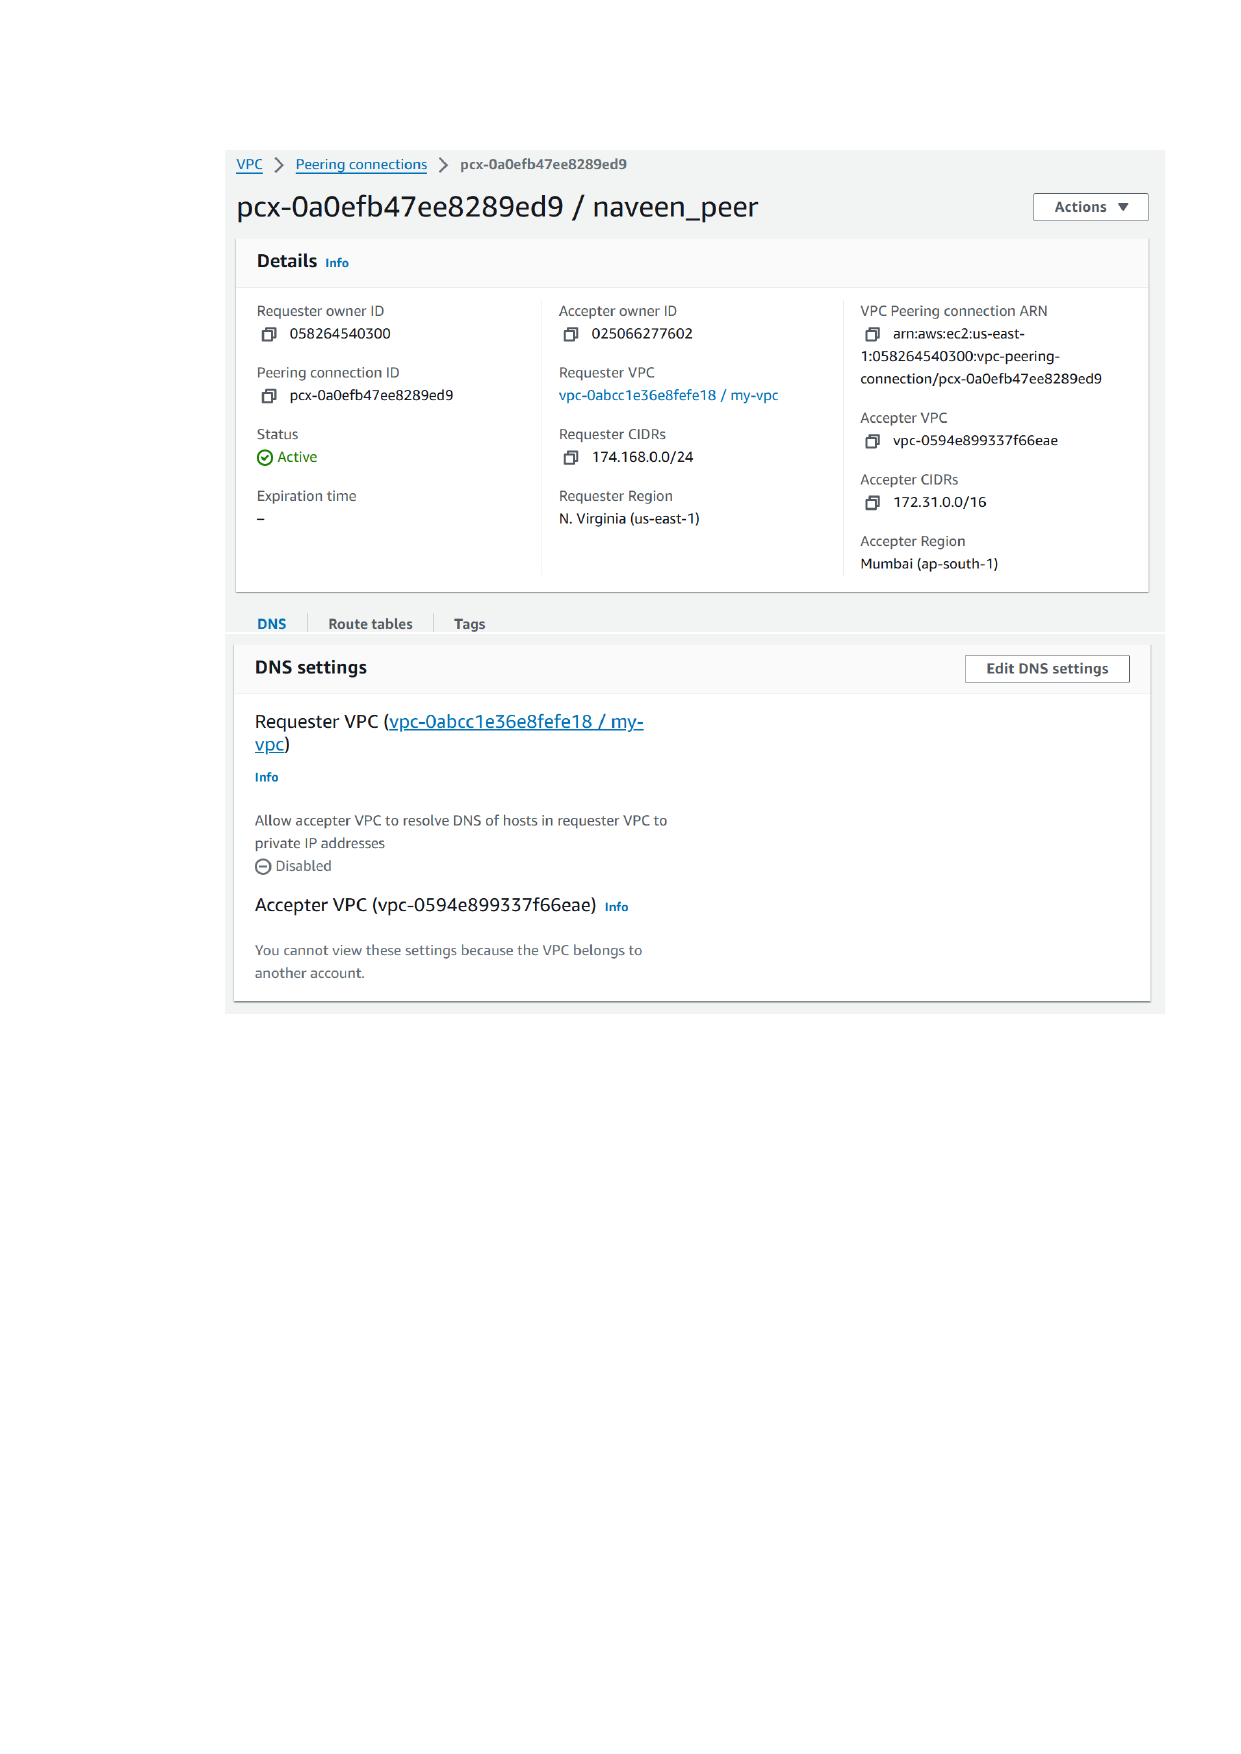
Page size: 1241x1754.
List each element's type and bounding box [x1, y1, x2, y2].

picture [225, 634, 1166, 1014]
picture [225, 150, 1166, 632]
